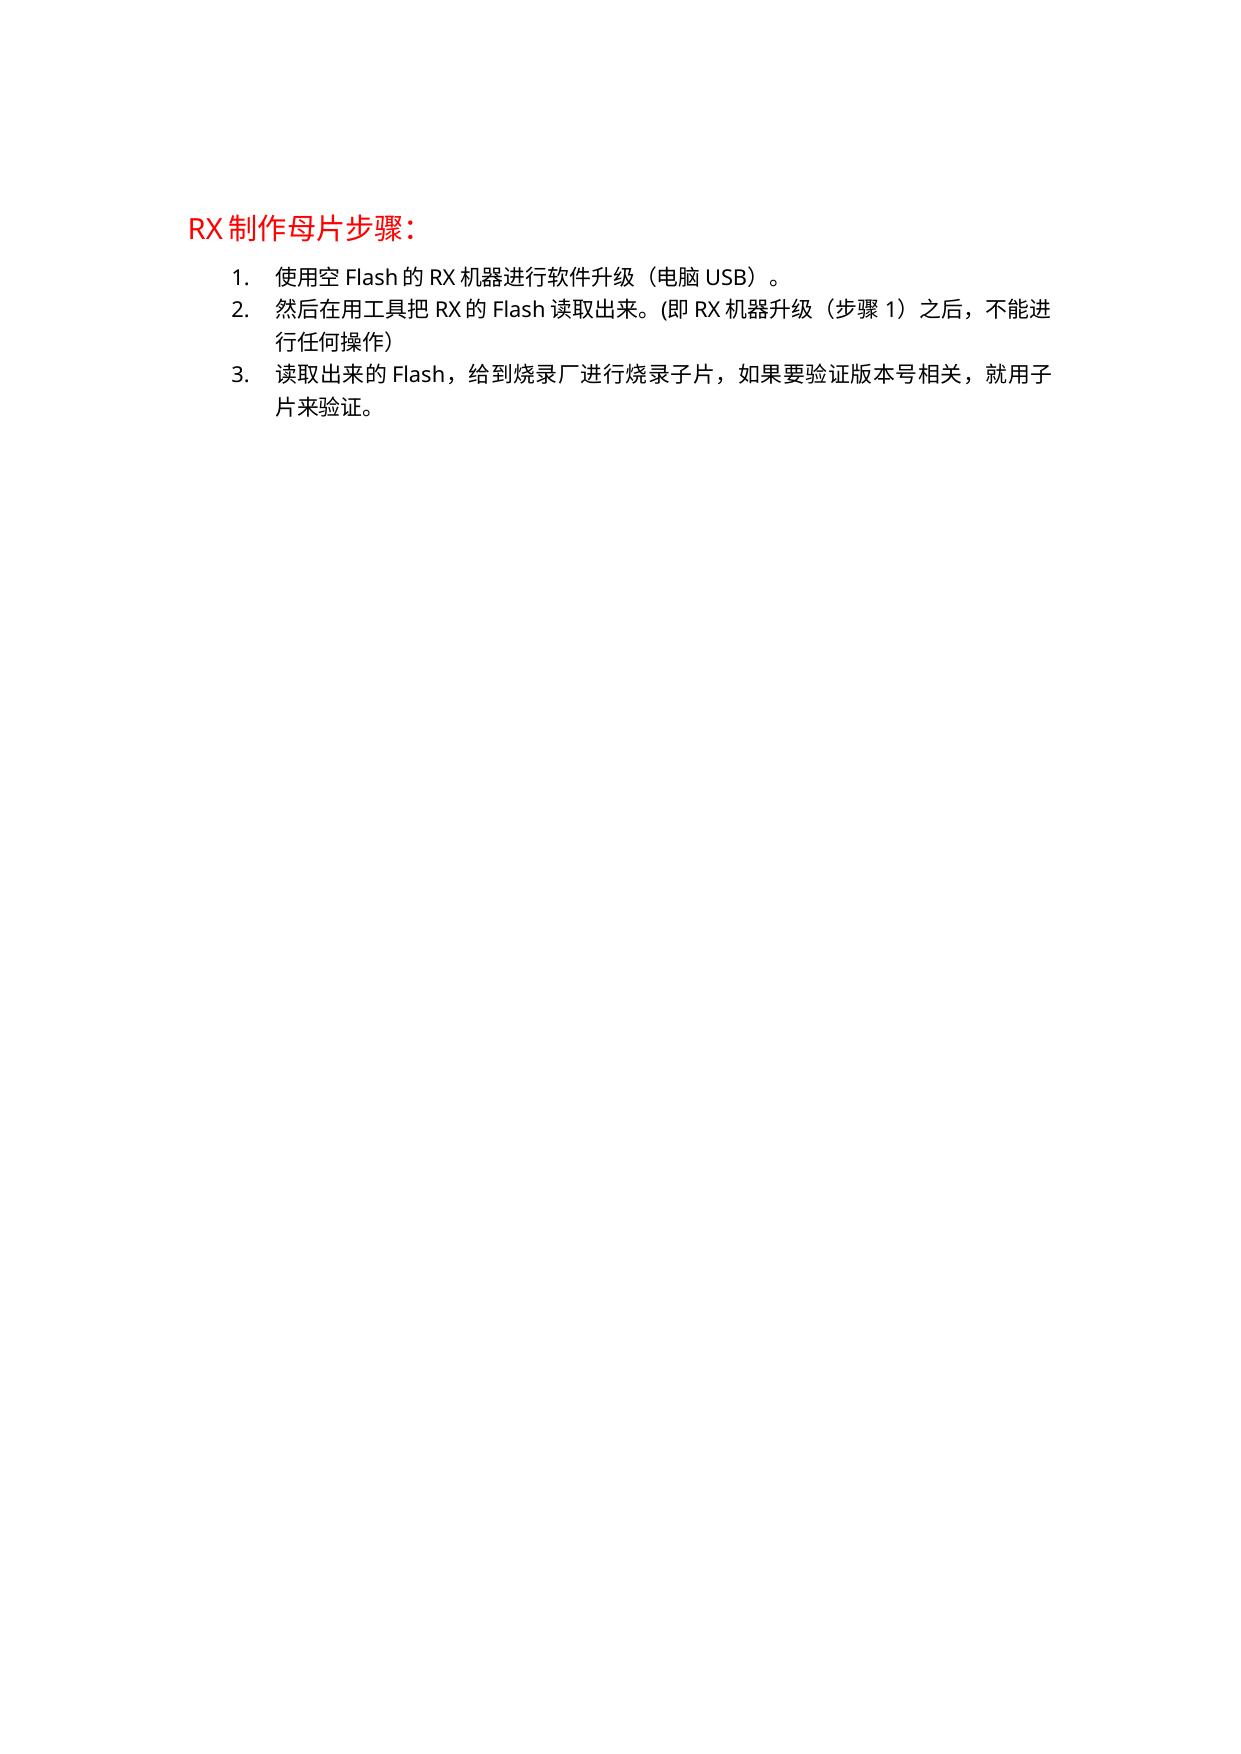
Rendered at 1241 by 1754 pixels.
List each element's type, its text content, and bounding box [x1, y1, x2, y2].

text RX制作母片步骤： [187, 194, 1053, 259]
list 读取出来的Flash，给到烧录厂进行烧录子片，如果要验证版本号相关，就用子片来验证。 [231, 357, 1053, 422]
list 然后在用工具把RX的Flash读取出来。(即RX机器升级（步骤1）之后，不能进行任何操作） [231, 292, 1053, 357]
list 使用空Flash的RX机器进行软件升级（电脑USB）。 [231, 259, 1053, 292]
